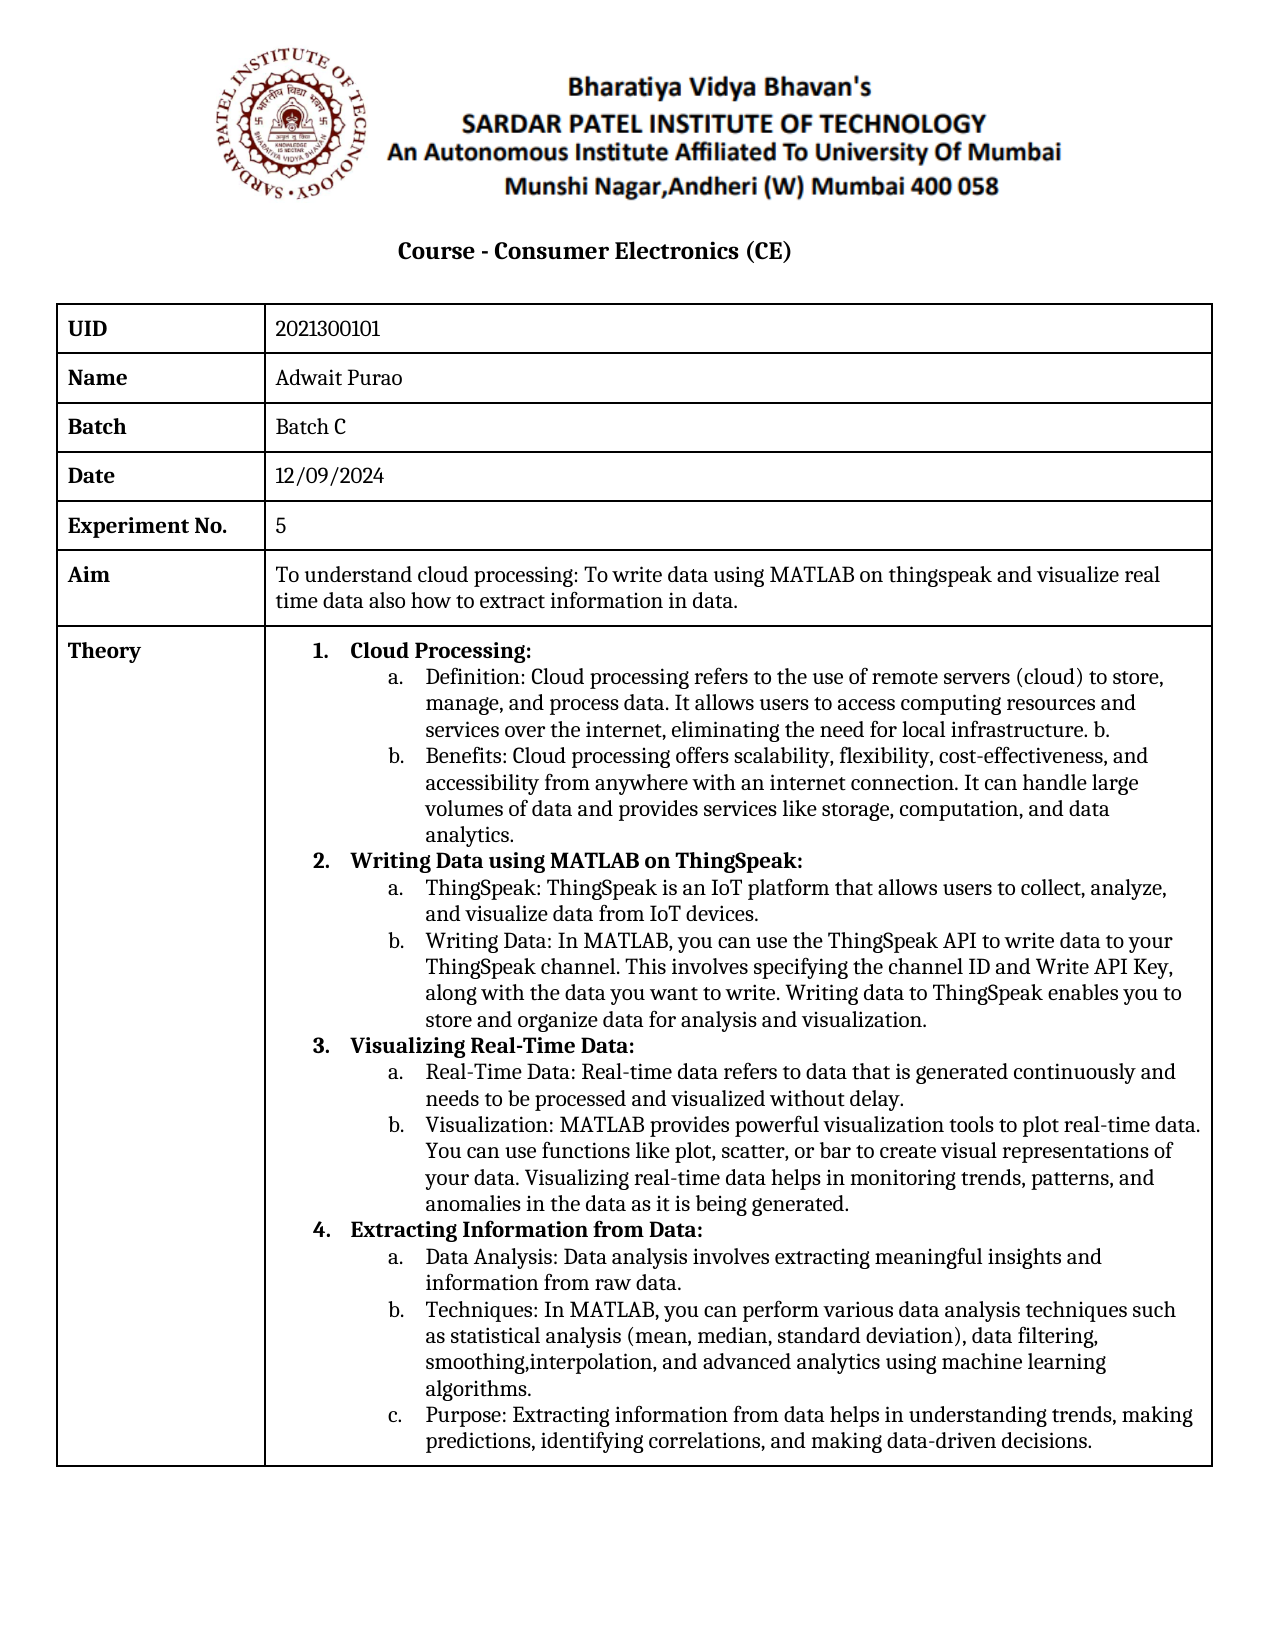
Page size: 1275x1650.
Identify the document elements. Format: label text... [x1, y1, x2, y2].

table_cell Date [58, 453, 264, 500]
picture [207, 45, 1068, 203]
table_cell Batch [58, 404, 264, 451]
table_cell Theory [58, 627, 264, 1465]
table_cell Batch C [266, 404, 1211, 451]
table_cell Name [58, 354, 264, 402]
table_cell Cloud Processing: Definition: Cloud processing refers to the use of remote servers (cloud) to store, manage, and process data. It allows users to access computing resources and services over the internet, eliminating the need for local infrastructure. b. Benefits: Cloud processing offers scalability, flexibility, cost-effectiveness, and accessibility from anywhere with an internet connection. It can handle large volumes of data and provides services like storage, computation, and data analytics. Writing Data using MATLAB on ThingSpeak: ThingSpeak: ThingSpeak is an IoT platform that allows users to collect, analyze, and visualize data from IoT devices. Writing Data: In MATLAB, you can use the ThingSpeak API to write data to your ThingSpeak channel. This involves specifying the channel ID and Write API Key, along with the data you want to write. Writing data to ThingSpeak enables you to store and organize data for analysis and visualization. Visualizing Real-Time Data: Real-Time Data: Real-time data refers to data that is generated continuously and needs to be processed and visualized without delay. Visualization: MATLAB provides powerful visualization tools to plot real-time data. You can use functions like plot, scatter, or bar to create visual representations of your data. Visualizing real-time data helps in monitoring trends, patterns, and anomalies in the data as it is being generated. Extracting Information from Data: Data Analysis: Data analysis involves extracting meaningful insights and information from raw data. Techniques: In MATLAB, you can perform various data analysis techniques such as statistical analysis (mean, median, standard deviation), data filtering, smoothing,interpolation, and advanced analytics using machine learning algorithms. Purpose: Extracting information from data helps in understanding trends, making predictions, identifying correlations, and making data-driven decisions. [266, 627, 1211, 1465]
table_cell Aim [58, 551, 264, 625]
table_cell Experiment No. [58, 502, 264, 549]
table_cell To understand cloud processing: To write data using MATLAB on thingspeak and visualize real time data also how to extract information in data. [266, 551, 1211, 625]
table_cell 12/09/2024 [266, 453, 1211, 500]
table_cell 5 [266, 502, 1211, 549]
text Course - Consumer Electronics (CE) [66, 237, 1125, 266]
table_header UID [58, 305, 264, 352]
table_cell Adwait Purao [266, 354, 1211, 402]
table_header 2021300101 [266, 305, 1211, 352]
